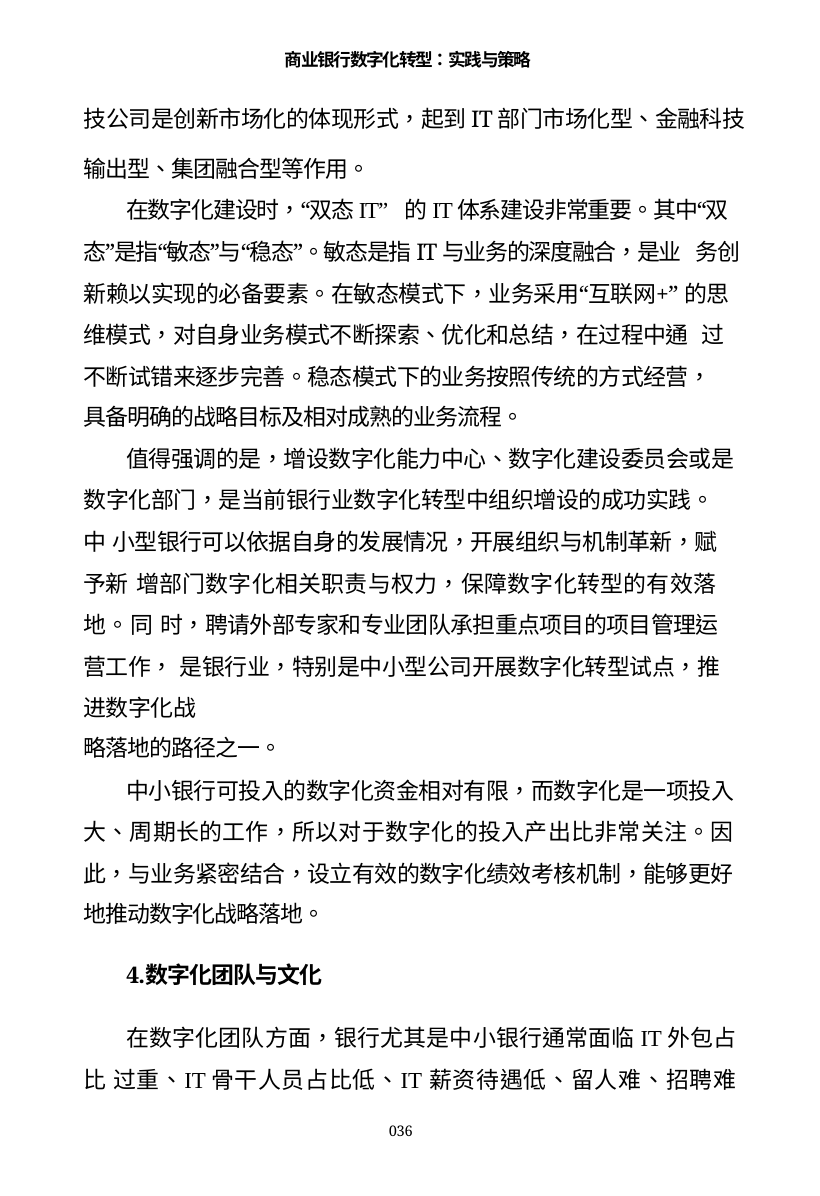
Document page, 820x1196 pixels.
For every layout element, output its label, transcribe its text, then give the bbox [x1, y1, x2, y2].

text 略落地的路径之一。 [83, 734, 746, 762]
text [83, 1022, 736, 1095]
text 值得强调的是，增设数字化能力中心、数字化建设委员会或是 数字化部门，是当前银行业数字化转型中组织增设的成功实践。中 小型银行可以依据自身的发展情况，开展组织与机制革新，赋予新 增部门数字化相关职责与权力，保障数字化转型的有效落地。同 时，聘请外部专家和专业团队承担重点项目的项目管理运营工作， 是银行业，特别是中小型公司开展数字化转型试点，推进数字化战 [83, 443, 736, 723]
text 4.数字化团队与文化 [126, 961, 746, 989]
text 具备明确的战略目标及相对成熟的业务流程。 [83, 402, 746, 431]
text 商业银行数字化转型：实践与策略 [284, 49, 746, 71]
text 地推动数字化战略落地。 [83, 899, 746, 928]
text 中小银行可投入的数字化资金相对有限，而数字化是一项投入 大、周期长的工作，所以对于数字化的投入产出比非常关注。因 此，与业务紧密结合，设立有效的数字化绩效考核机制，能够更好 [83, 775, 736, 889]
text 输出型、集团融合型等作用。 [83, 155, 746, 183]
text 在数字化建设时，“双态IT” 的IT体系建设非常重要。其中“双 态”是指“敏态”与“稳态”。敏态是指IT与业务的深度融合，是业 务创新赖以实现的必备要素。在敏态模式下，业务采用“互联网+” 的思维模式，对自身业务模式不断探索、优化和总结，在过程中通 过不断试错来逐步完善。稳态模式下的业务按照传统的方式经营， [83, 194, 746, 392]
text 技公司是创新市场化的体现形式，起到IT部门市场化型、金融科技 [83, 113, 746, 155]
